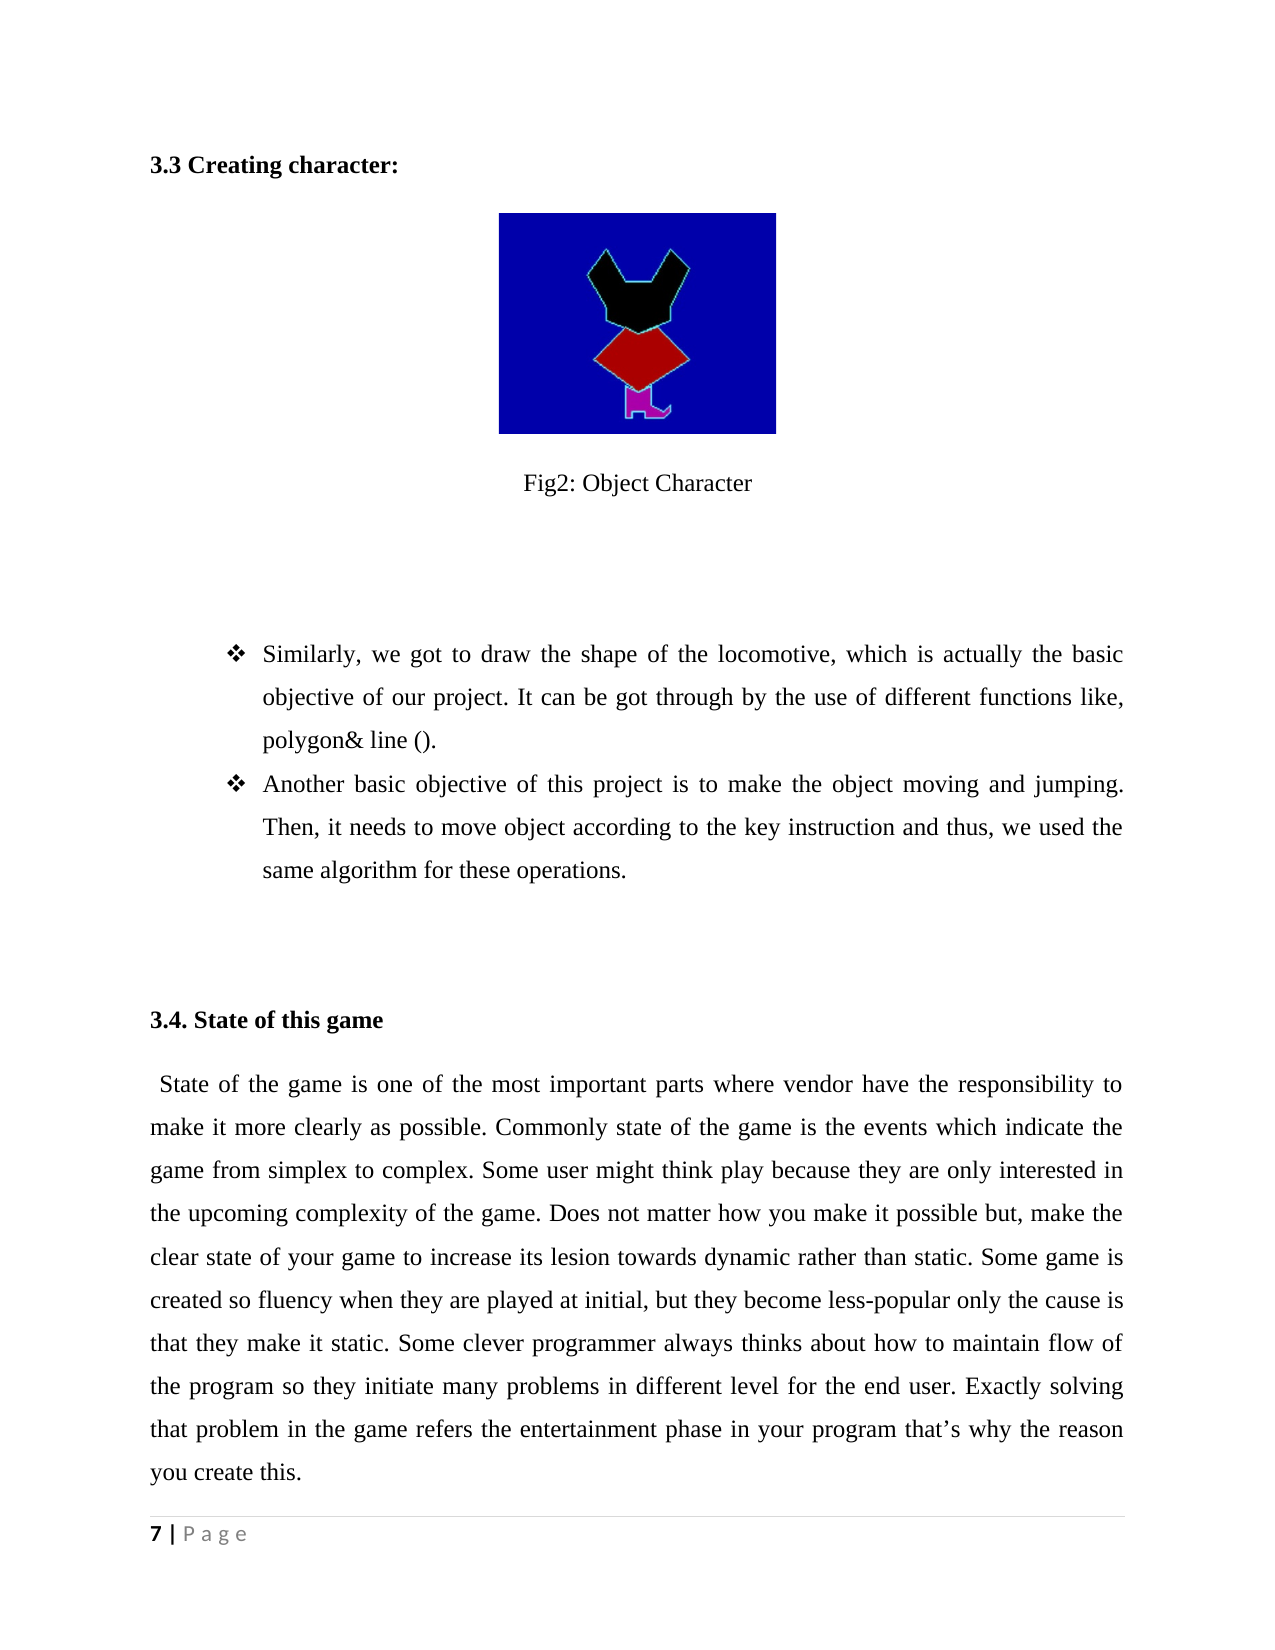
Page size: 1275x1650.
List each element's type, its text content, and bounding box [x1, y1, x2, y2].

text Fig2: Object Character [150, 468, 1125, 497]
picture [498, 213, 777, 434]
text State of the game is one of the most important parts where vendor have the responsibility to make it more clearly as possible. Commonly state of the game is the events which indicate the game from simplex to complex. Some user might think play because they are only interested in the upcoming complexity of the game. Does not matter how you make it possible but, make the clear state of your game to increase its lesion towards dynamic rather than static. Some game is created so fluency when they are played at initial, but they become less-popular only the cause is that they make it static. Some clever programmer always thinks about how to maintain flow of the program so they initiate many problems in different level for the end user. Exactly solving that problem in the game refers the entertainment phase in your program that’s why the reason you create this. [150, 1069, 1125, 1486]
text 3.4. State of this game [150, 1005, 1125, 1034]
text 3.3 Creating character: [150, 150, 1125, 179]
list Similarly, we got to draw the shape of the locomotive, which is actually the basic objective of our project. It can be got through by the use of different functions like, polygon& line (). [225, 639, 1125, 754]
list Another basic objective of this project is to make the object moving and jumping. Then, it needs to move object according to the key instruction and thus, we used the same algorithm for these operations. [225, 769, 1125, 884]
